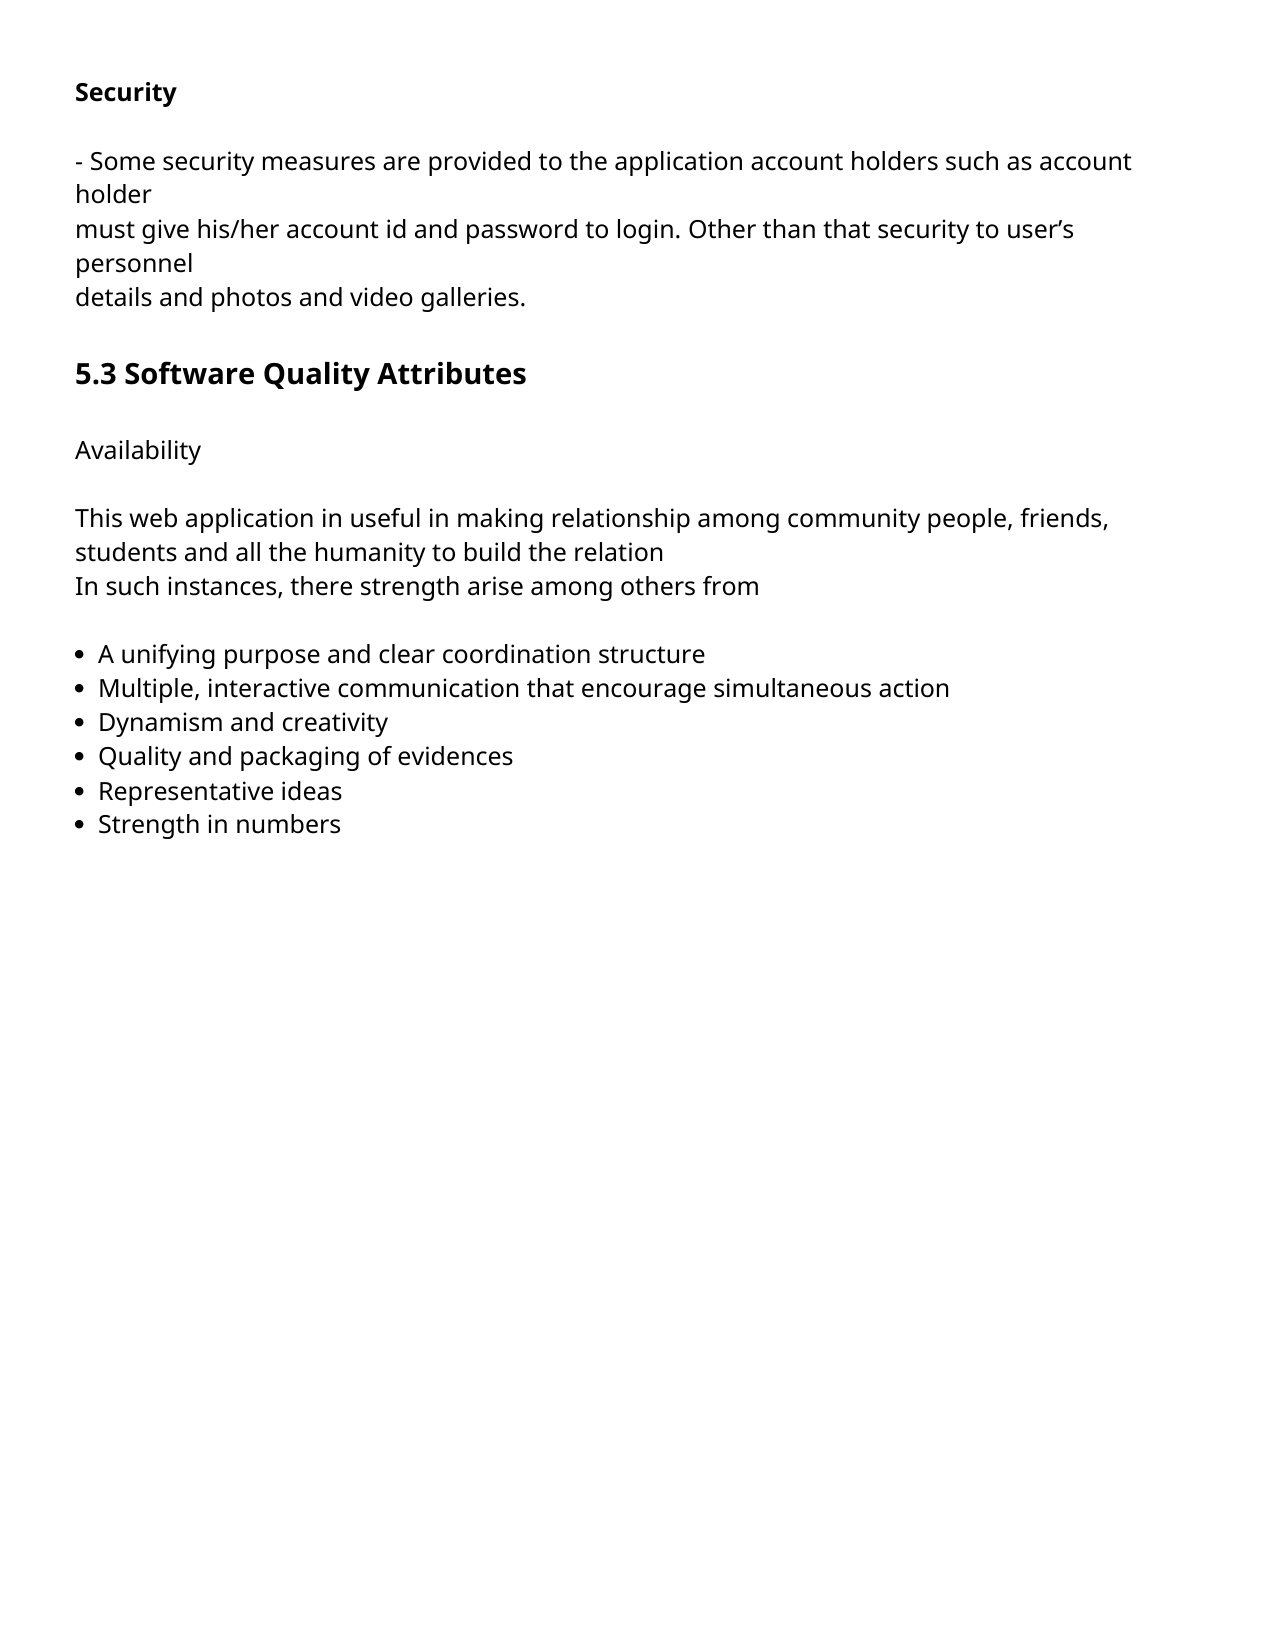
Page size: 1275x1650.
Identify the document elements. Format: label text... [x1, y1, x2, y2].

text Strength in numbers [75, 807, 1200, 841]
text Availability [75, 432, 1200, 467]
text This web application in useful in making relationship among community people, friends, [75, 501, 1200, 535]
text students and all the humanity to build the relation [75, 535, 1200, 569]
text Dynamism and creativity [75, 705, 1200, 739]
text Multiple, interactive communication that encourage simultaneous action [75, 671, 1200, 705]
text A unifying purpose and clear coordination structure [75, 637, 1200, 671]
text must give his/her account id and password to login. Other than that security to user’s personnel [75, 211, 1200, 279]
text - Some security measures are provided to the application account holders such as account holder [75, 143, 1200, 211]
text Quality and packaging of evidences [75, 739, 1200, 773]
text Security [75, 75, 1200, 109]
text In such instances, there strength arise among others from [75, 569, 1200, 603]
text details and photos and video galleries. [75, 279, 1200, 313]
text 5.3 Software Quality Attributes [75, 353, 1200, 393]
text Representative ideas [75, 773, 1200, 807]
